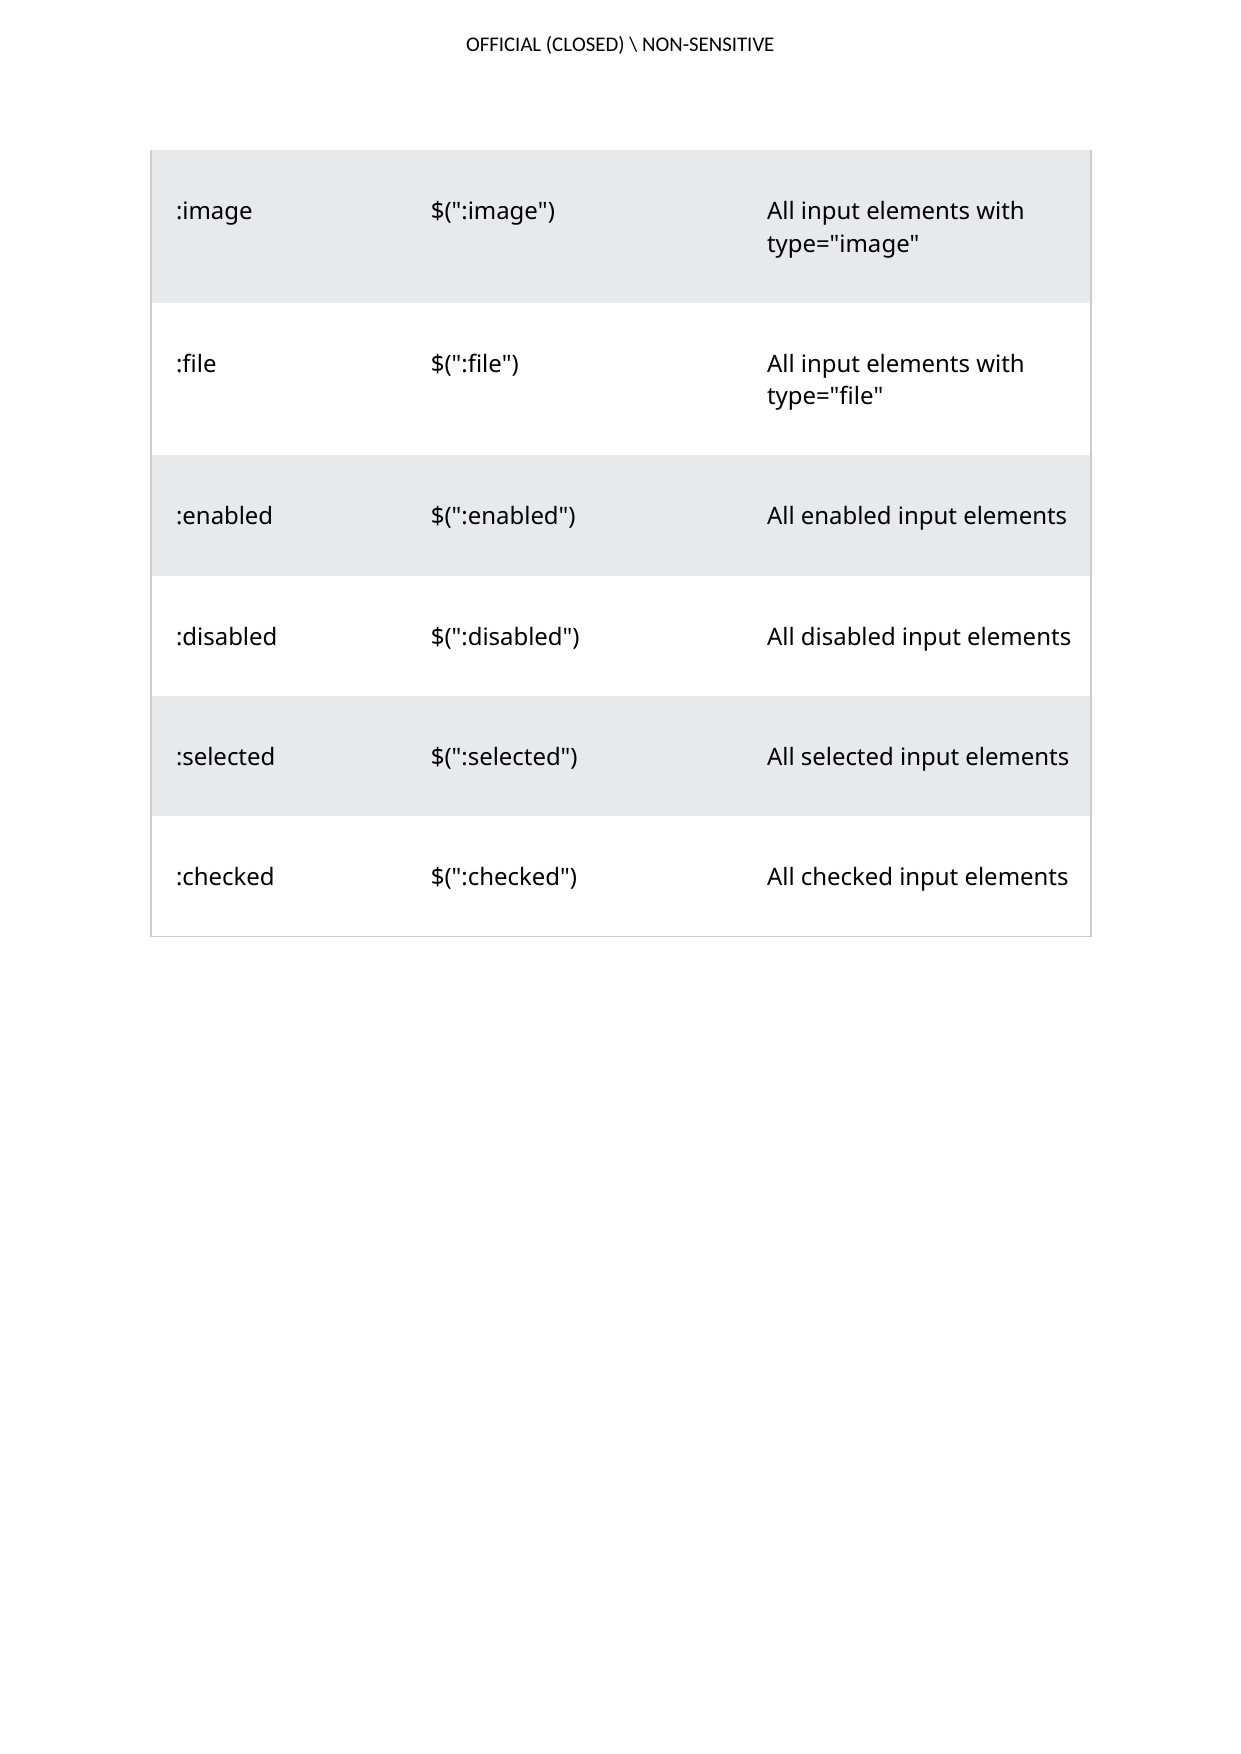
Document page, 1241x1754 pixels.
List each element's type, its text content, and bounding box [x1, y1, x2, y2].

table_cell $(":file") [418, 303, 754, 455]
table_cell All checked input elements [754, 816, 1090, 936]
table_cell :image [152, 150, 418, 303]
table_cell All input elements with type="image" [754, 150, 1090, 303]
table_cell All selected input elements [754, 696, 1090, 816]
table_cell $(":selected") [418, 696, 754, 816]
table_cell :enabled [152, 455, 418, 576]
table_cell :disabled [152, 576, 418, 696]
table_cell All disabled input elements [754, 576, 1090, 696]
table_cell $(":checked") [418, 816, 754, 936]
table_cell $(":enabled") [418, 455, 754, 576]
table_cell $(":image") [418, 150, 754, 303]
table_cell All enabled input elements [754, 455, 1090, 576]
table_cell :checked [152, 816, 418, 936]
table_cell :file [152, 303, 418, 455]
table_cell All input elements with type="file" [754, 303, 1090, 455]
table_cell :selected [152, 696, 418, 816]
table_cell $(":disabled") [418, 576, 754, 696]
